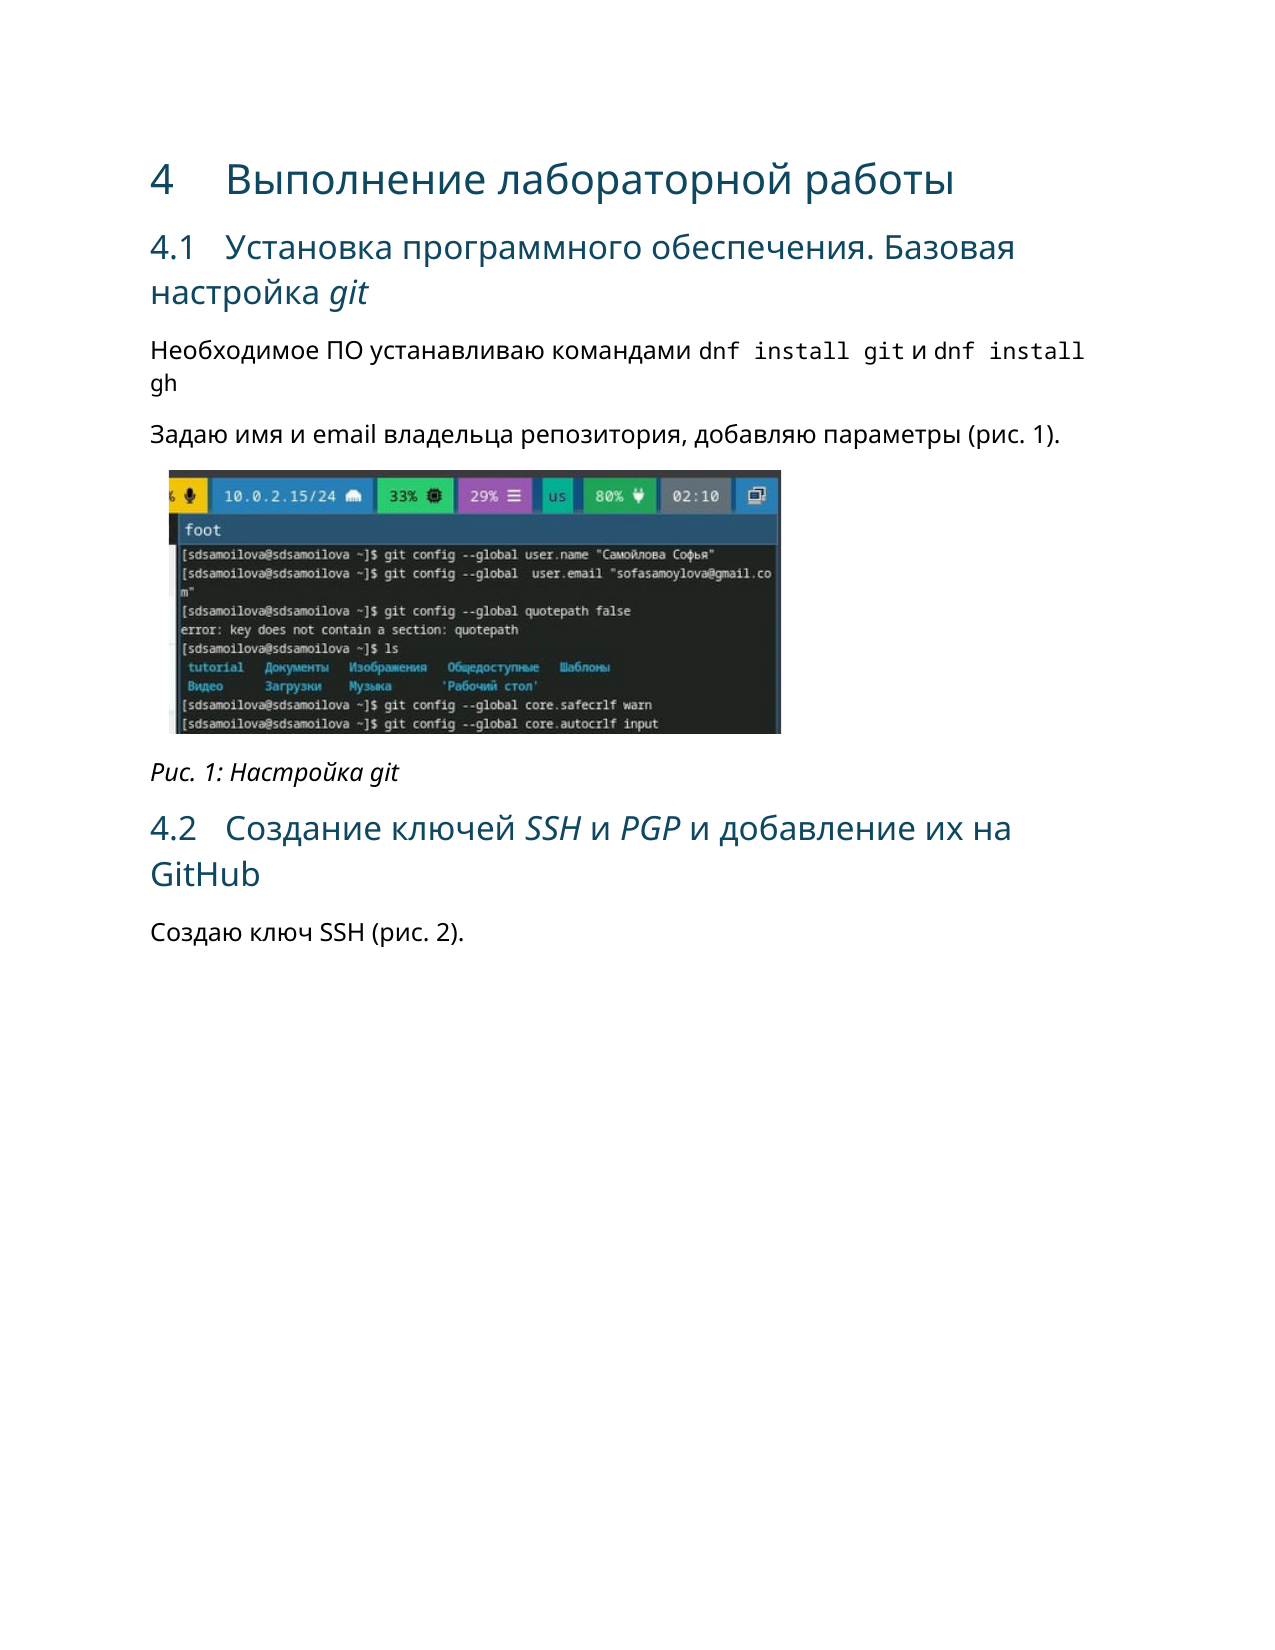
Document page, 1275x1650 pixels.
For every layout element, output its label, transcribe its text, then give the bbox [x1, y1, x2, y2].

subtitle 4.2 Создание ключей SSH и PGP и добавление их на GitHub [150, 805, 1125, 896]
subtitle 4.1 Установка программного обеспечения. Базовая настройка git [150, 223, 1125, 314]
text Создаю ключ SSH (рис. 2). [150, 914, 1125, 949]
text Необходимое ПО устанавливаю командами dnf install git и dnf install gh [150, 333, 1125, 398]
text Рис. 1: Настройка git [150, 754, 1125, 788]
subtitle 4 Выполнение лабораторной работы [150, 150, 1125, 207]
text Задаю имя и email владельца репозитория, добавляю параметры (рис. 1). [150, 417, 1125, 451]
picture [168, 470, 782, 734]
